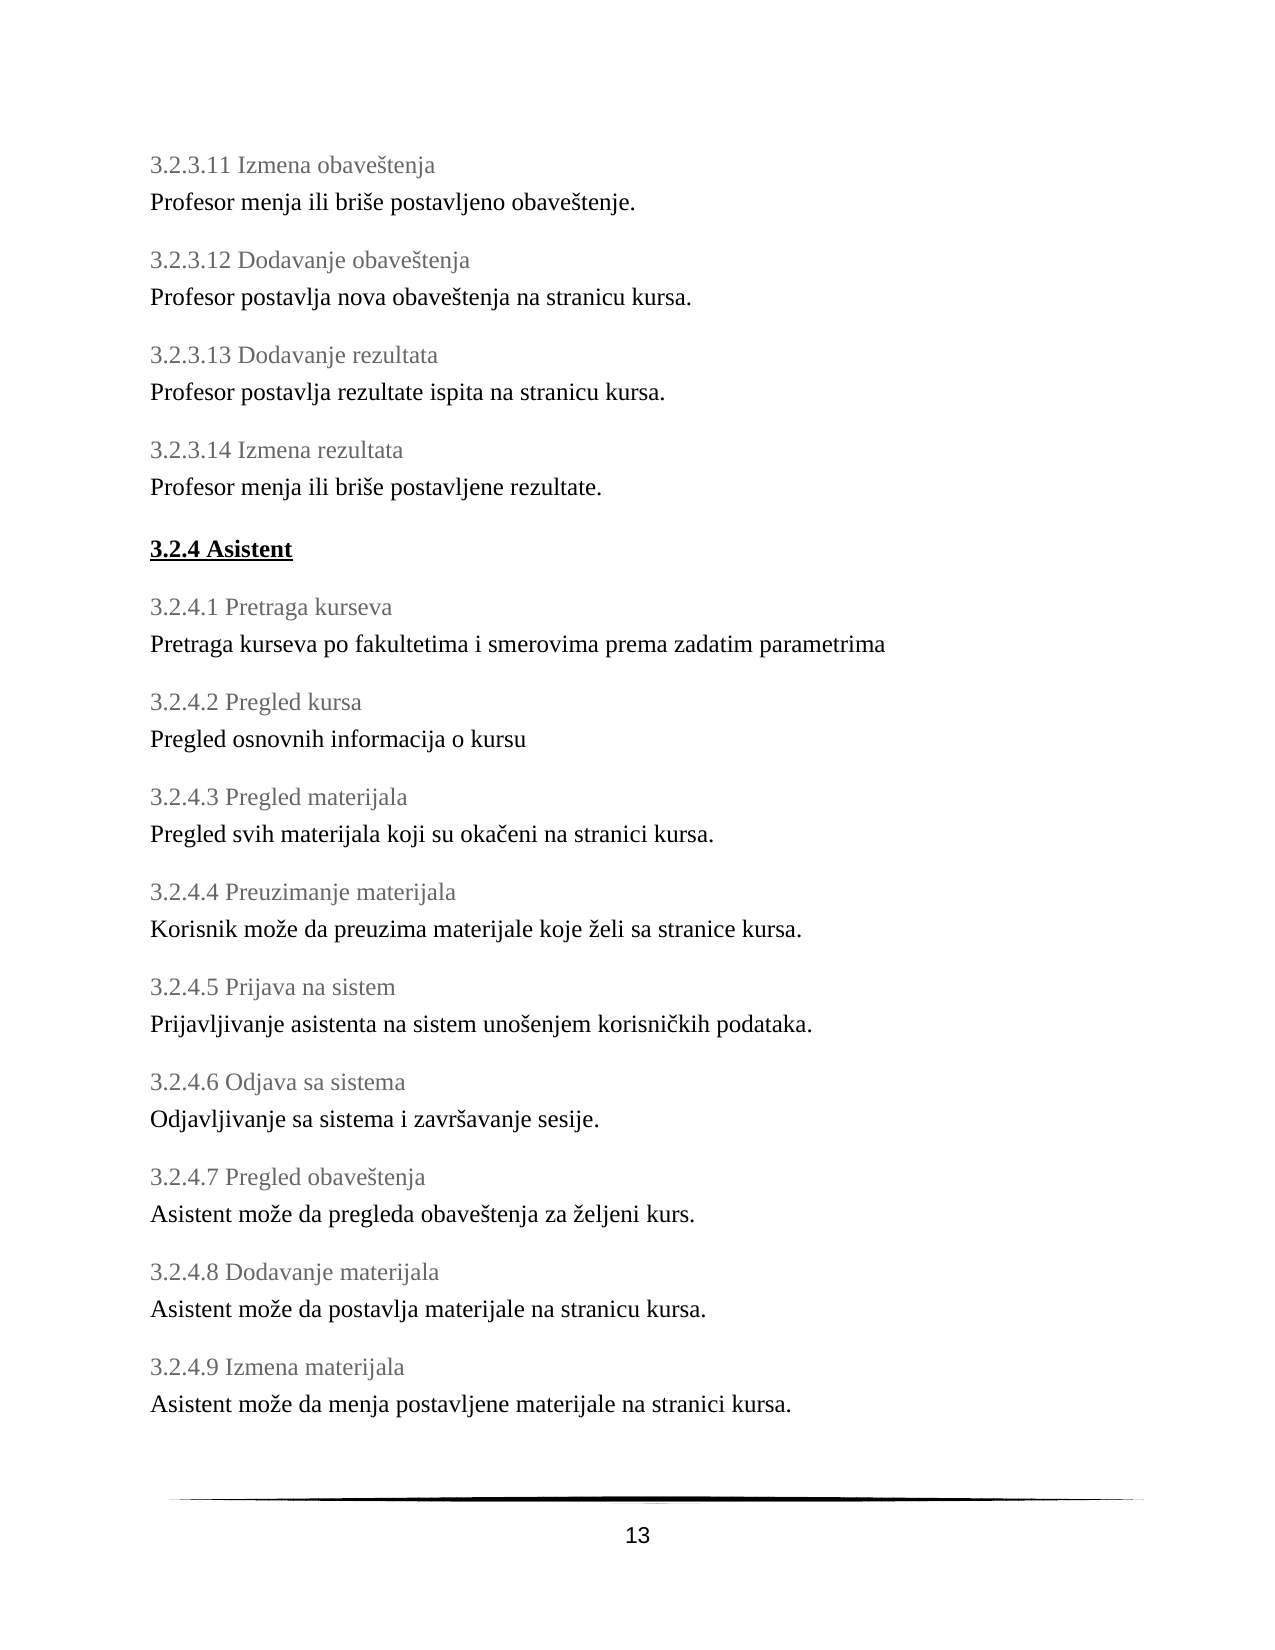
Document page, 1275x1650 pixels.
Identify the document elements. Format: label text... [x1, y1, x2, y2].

subtitle 3.2.3.14 Izmena rezultata [150, 435, 1050, 464]
text Asistent može da pregleda obaveštenja za željeni kurs. [150, 1199, 1050, 1228]
text Asistent može da menja postavljene materijale na stranici kursa. [150, 1389, 1050, 1418]
subtitle 3.2.4.9 Izmena materijala [150, 1352, 1050, 1381]
text Pregled svih materijala koji su okačeni na stranici kursa. [150, 819, 1050, 848]
subtitle 3.2.4.2 Pregled kursa [150, 687, 1050, 716]
text Pregled osnovnih informacija o kursu [150, 724, 1050, 753]
subtitle 3.2.4 Asistent [150, 534, 1050, 563]
subtitle 3.2.4.4 Preuzimanje materijala [150, 877, 1050, 906]
subtitle 3.2.4.1 Pretraga kurseva [150, 592, 1050, 621]
subtitle 3.2.4.8 Dodavanje materijala [150, 1257, 1050, 1286]
picture [168, 1495, 1144, 1504]
text Korisnik može da preuzima materijale koje želi sa stranice kursa. [150, 914, 1050, 943]
text Odjavljivanje sa sistema i završavanje sesije. [150, 1104, 1050, 1133]
text Pretraga kurseva po fakultetima i smerovima prema zadatim parametrima [150, 629, 1050, 658]
subtitle 3.2.3.13 Dodavanje rezultata [150, 340, 1050, 369]
text Profesor menja ili briše postavljene rezultate. [150, 472, 1050, 501]
subtitle 3.2.3.12 Dodavanje obaveštenja [150, 245, 1050, 274]
text Prijavljivanje asistenta na sistem unošenjem korisničkih podataka. [150, 1009, 1050, 1038]
text Profesor postavlja nova obaveštenja na stranicu kursa. [150, 282, 1050, 311]
subtitle 3.2.4.5 Prijava na sistem [150, 972, 1050, 1001]
subtitle 3.2.3.11 Izmena obaveštenja [150, 150, 1050, 179]
text Profesor menja ili briše postavljeno obaveštenje. [150, 187, 1050, 216]
subtitle 3.2.4.3 Pregled materijala [150, 782, 1050, 811]
text Profesor postavlja rezultate ispita na stranicu kursa. [150, 377, 1050, 406]
subtitle 3.2.4.7 Pregled obaveštenja [150, 1162, 1050, 1191]
subtitle 3.2.4.6 Odjava sa sistema [150, 1067, 1050, 1096]
text Asistent može da postavlja materijale na stranicu kursa. [150, 1294, 1050, 1323]
